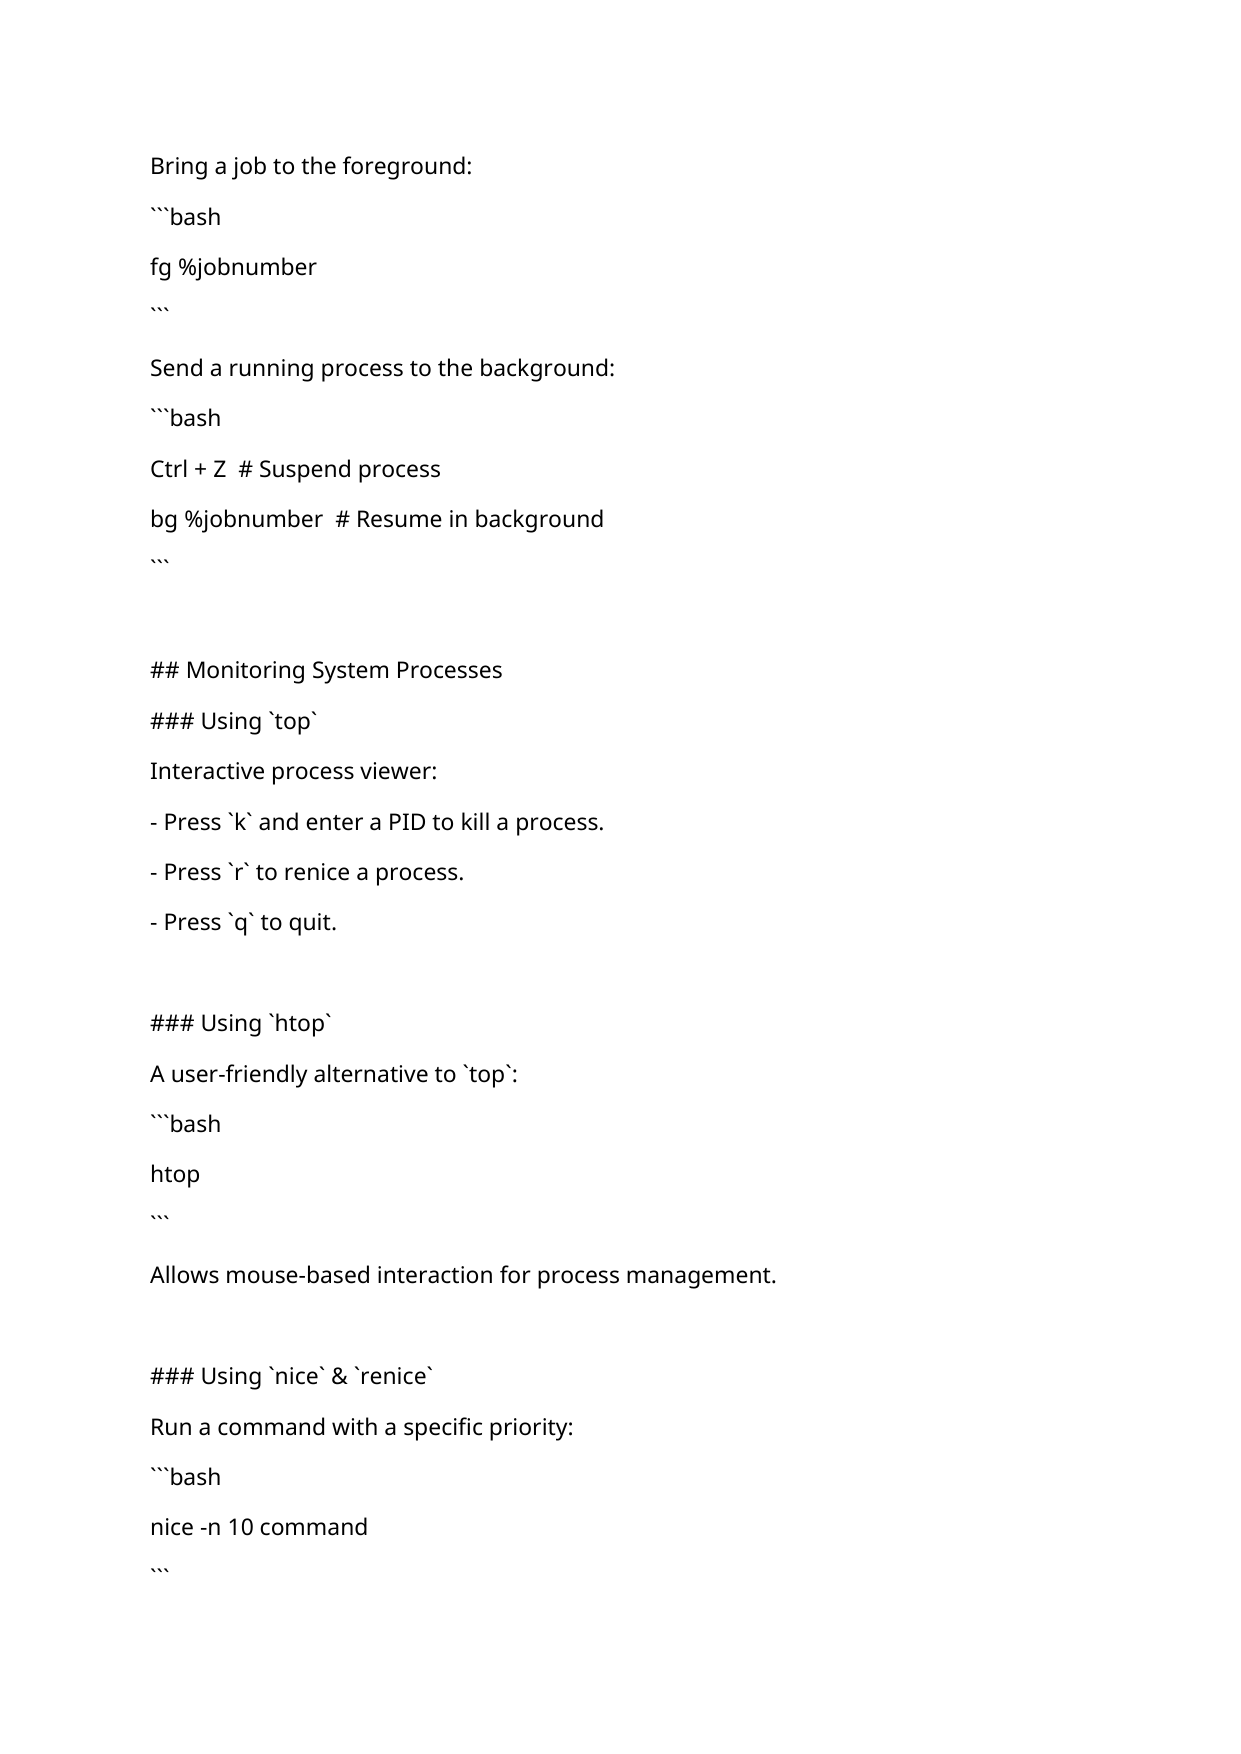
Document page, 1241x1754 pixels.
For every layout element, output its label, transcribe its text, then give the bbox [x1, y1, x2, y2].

text Bring a job to the foreground: [150, 150, 1090, 181]
text fg %jobnumber [150, 251, 1090, 282]
text Send a running process to the background: [150, 352, 1090, 383]
text ``` [150, 1562, 1090, 1593]
text ``` [150, 1209, 1090, 1240]
text ``` [150, 301, 1090, 332]
text htop [150, 1158, 1090, 1189]
text - Press `q` to quit. [150, 906, 1090, 937]
text Allows mouse-based interaction for process management. [150, 1259, 1090, 1290]
text ```bash [150, 200, 1090, 232]
text - Press `r` to renice a process. [150, 856, 1090, 887]
text ## Monitoring System Processes [150, 654, 1090, 685]
text Run a command with a specific priority: [150, 1410, 1090, 1442]
text - Press `k` and enter a PID to kill a process. [150, 805, 1090, 837]
text Interactive process viewer: [150, 755, 1090, 786]
text nice -n 10 command [150, 1511, 1090, 1542]
text ### Using `nice` & `renice` [150, 1360, 1090, 1391]
text ```bash [150, 402, 1090, 433]
text ```bash [150, 1461, 1090, 1492]
text ### Using `htop` [150, 1007, 1090, 1038]
text A user-friendly alternative to `top`: [150, 1057, 1090, 1089]
text ### Using `top` [150, 704, 1090, 736]
text bg %jobnumber # Resume in background [150, 503, 1090, 534]
text Ctrl + Z # Suspend process [150, 452, 1090, 484]
text ```bash [150, 1108, 1090, 1139]
text ``` [150, 553, 1090, 584]
